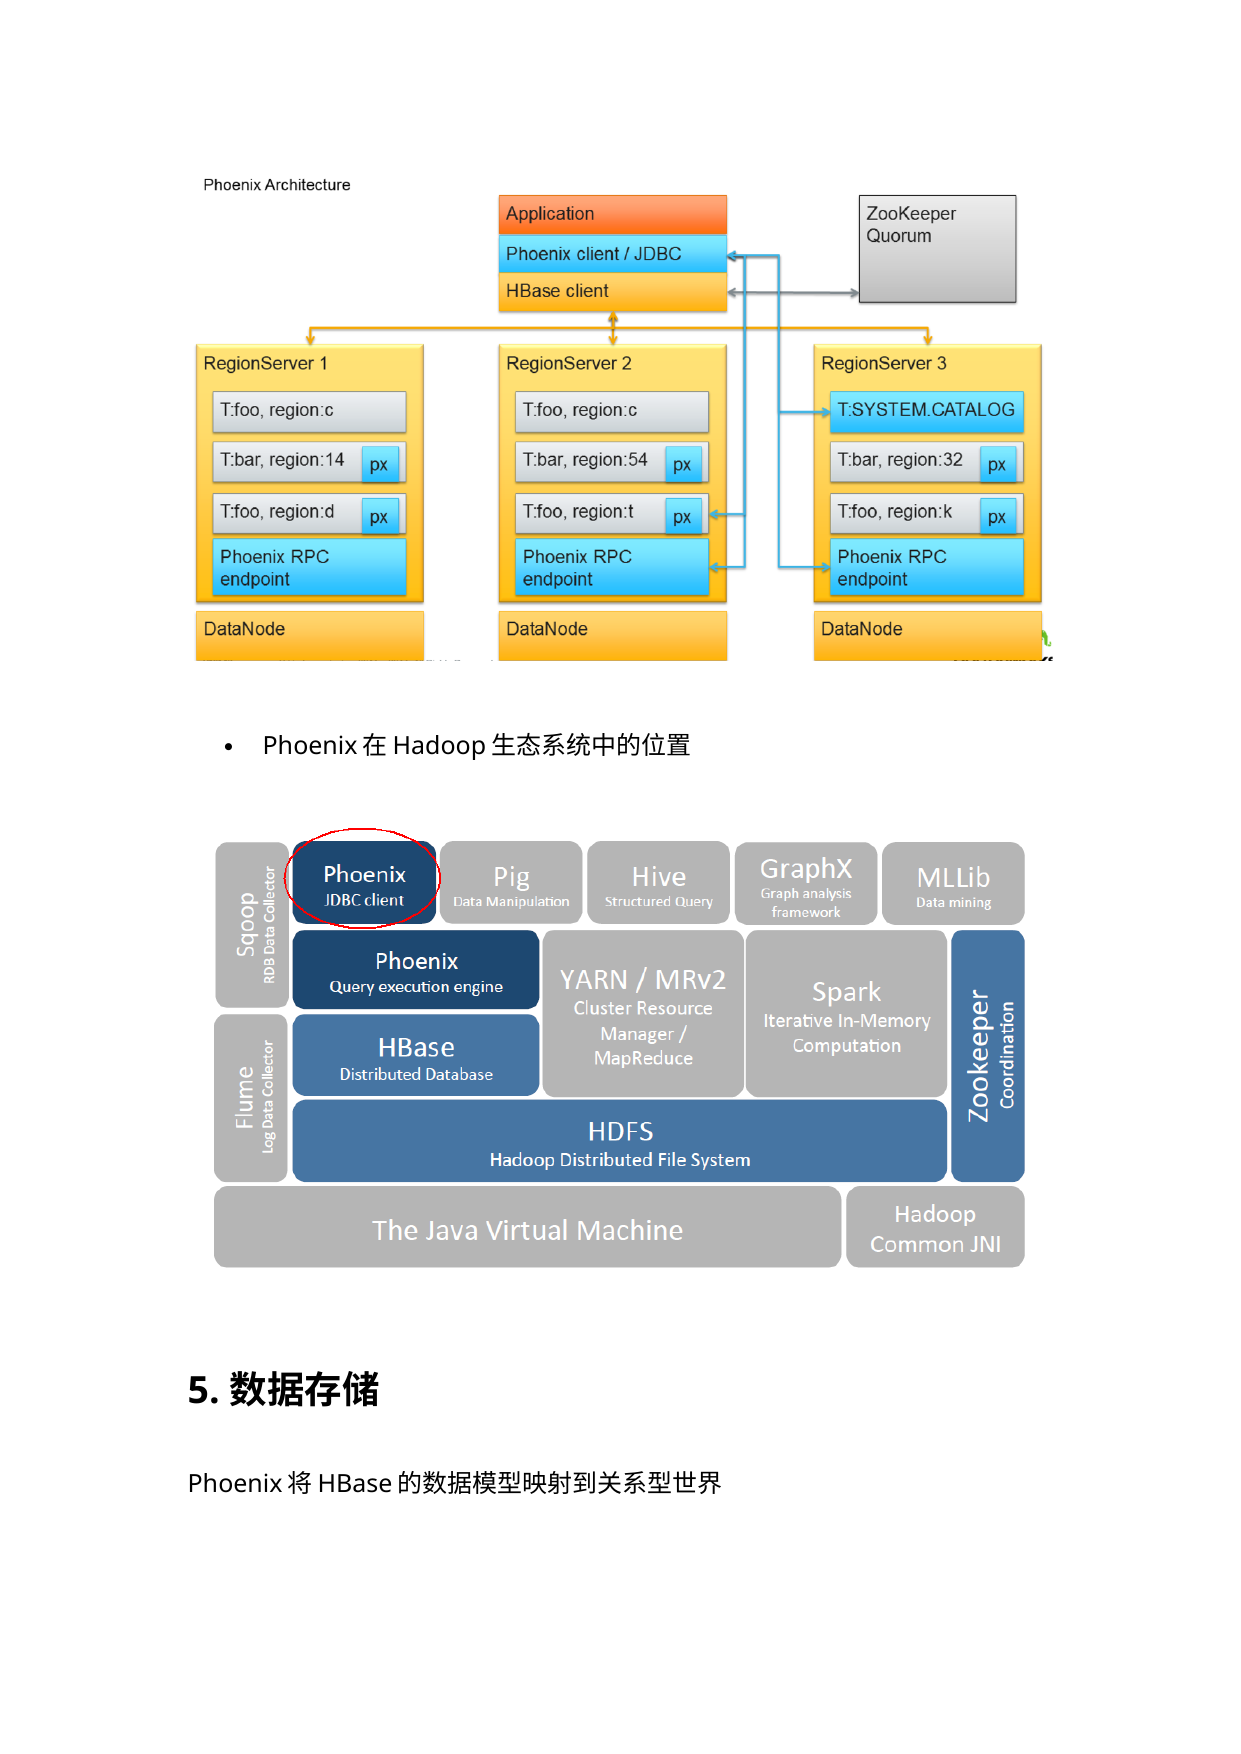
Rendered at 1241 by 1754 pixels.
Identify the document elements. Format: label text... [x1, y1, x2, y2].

picture [187, 805, 1053, 1308]
text 5. 数据存储 [187, 1354, 1053, 1419]
list Phoenix在Hadoop生态系统中的位置 [225, 711, 1053, 776]
text Phoenix将HBase的数据模型映射到关系型世界 [187, 1449, 1053, 1514]
picture [187, 162, 1053, 661]
